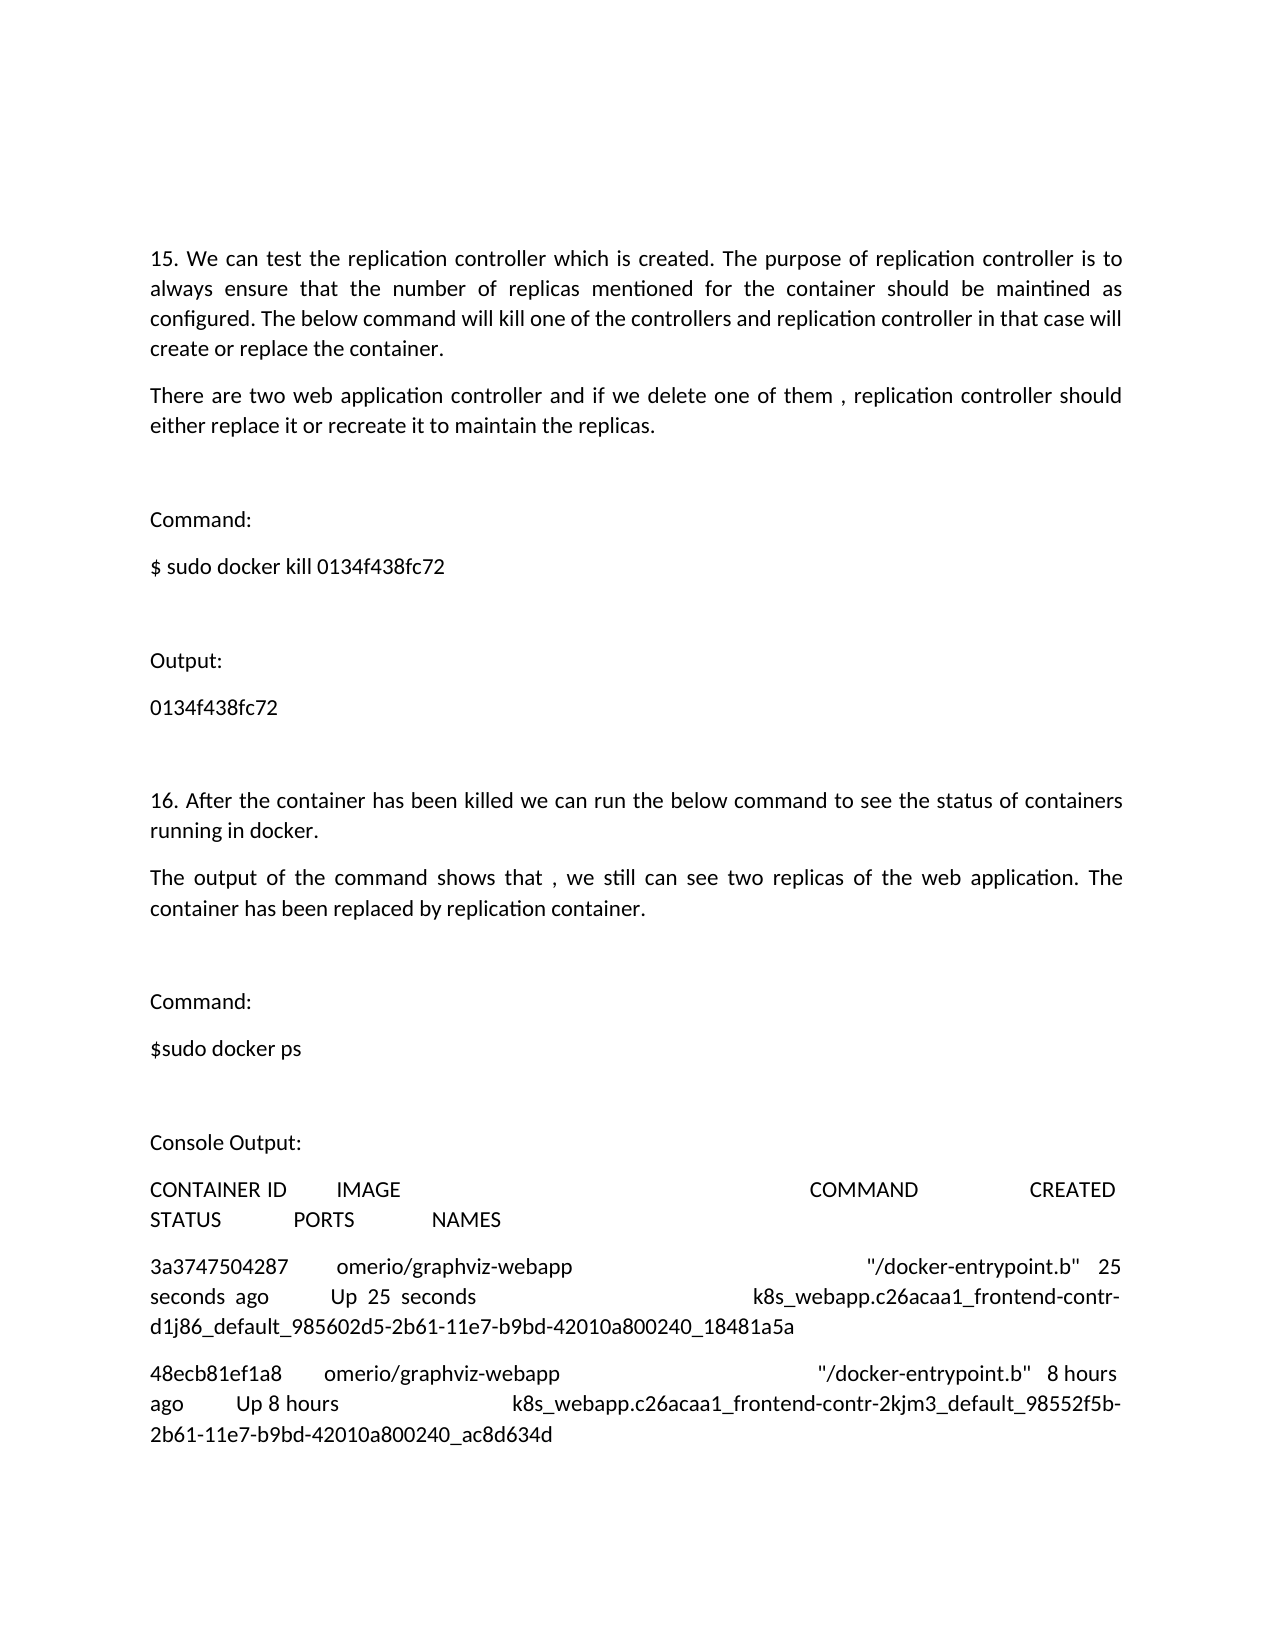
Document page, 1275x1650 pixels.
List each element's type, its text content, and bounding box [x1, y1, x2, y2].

text There are two web application controller and if we delete one of them , replication controller should either replace it or recreate it to maintain the replicas. [150, 381, 1125, 439]
text $ sudo docker kill 0134f438fc72 [150, 552, 1125, 580]
text 3a3747504287 omerio/graphviz-webapp "/docker-entrypoint.b" 25 seconds ago Up 25 seconds k8s_webapp.c26acaa1_frontend-contr-d1j86_default_985602d5-2b61-11e7-b9bd-42010a800240_18481a5a [150, 1252, 1125, 1341]
text Output: [150, 646, 1125, 674]
text $sudo docker ps [150, 1034, 1125, 1062]
text Command: [150, 505, 1125, 533]
text 0134f438fc72 [150, 693, 1125, 721]
text The output of the command shows that , we still can see two replicas of the web application. The container has been replaced by replication container. [150, 863, 1125, 922]
text 16. After the container has been killed we can run the below command to see the status of containers running in docker. [150, 786, 1125, 845]
text CONTAINER ID IMAGE COMMAND CREATED STATUS PORTS NAMES [150, 1175, 1125, 1233]
text 48ecb81ef1a8 omerio/graphviz-webapp "/docker-entrypoint.b" 8 hours ago Up 8 hours k8s_webapp.c26acaa1_frontend-contr-2kjm3_default_98552f5b-2b61-11e7-b9bd-42010a800240_ac8d634d [150, 1359, 1125, 1448]
text 15. We can test the replication controller which is created. The purpose of replication controller is to always ensure that the number of replicas mentioned for the container should be maintined as configured. The below command will kill one of the controllers and replication controller in that case will create or replace the container. [150, 244, 1125, 362]
text Console Output: [150, 1128, 1125, 1156]
text Command: [150, 987, 1125, 1016]
